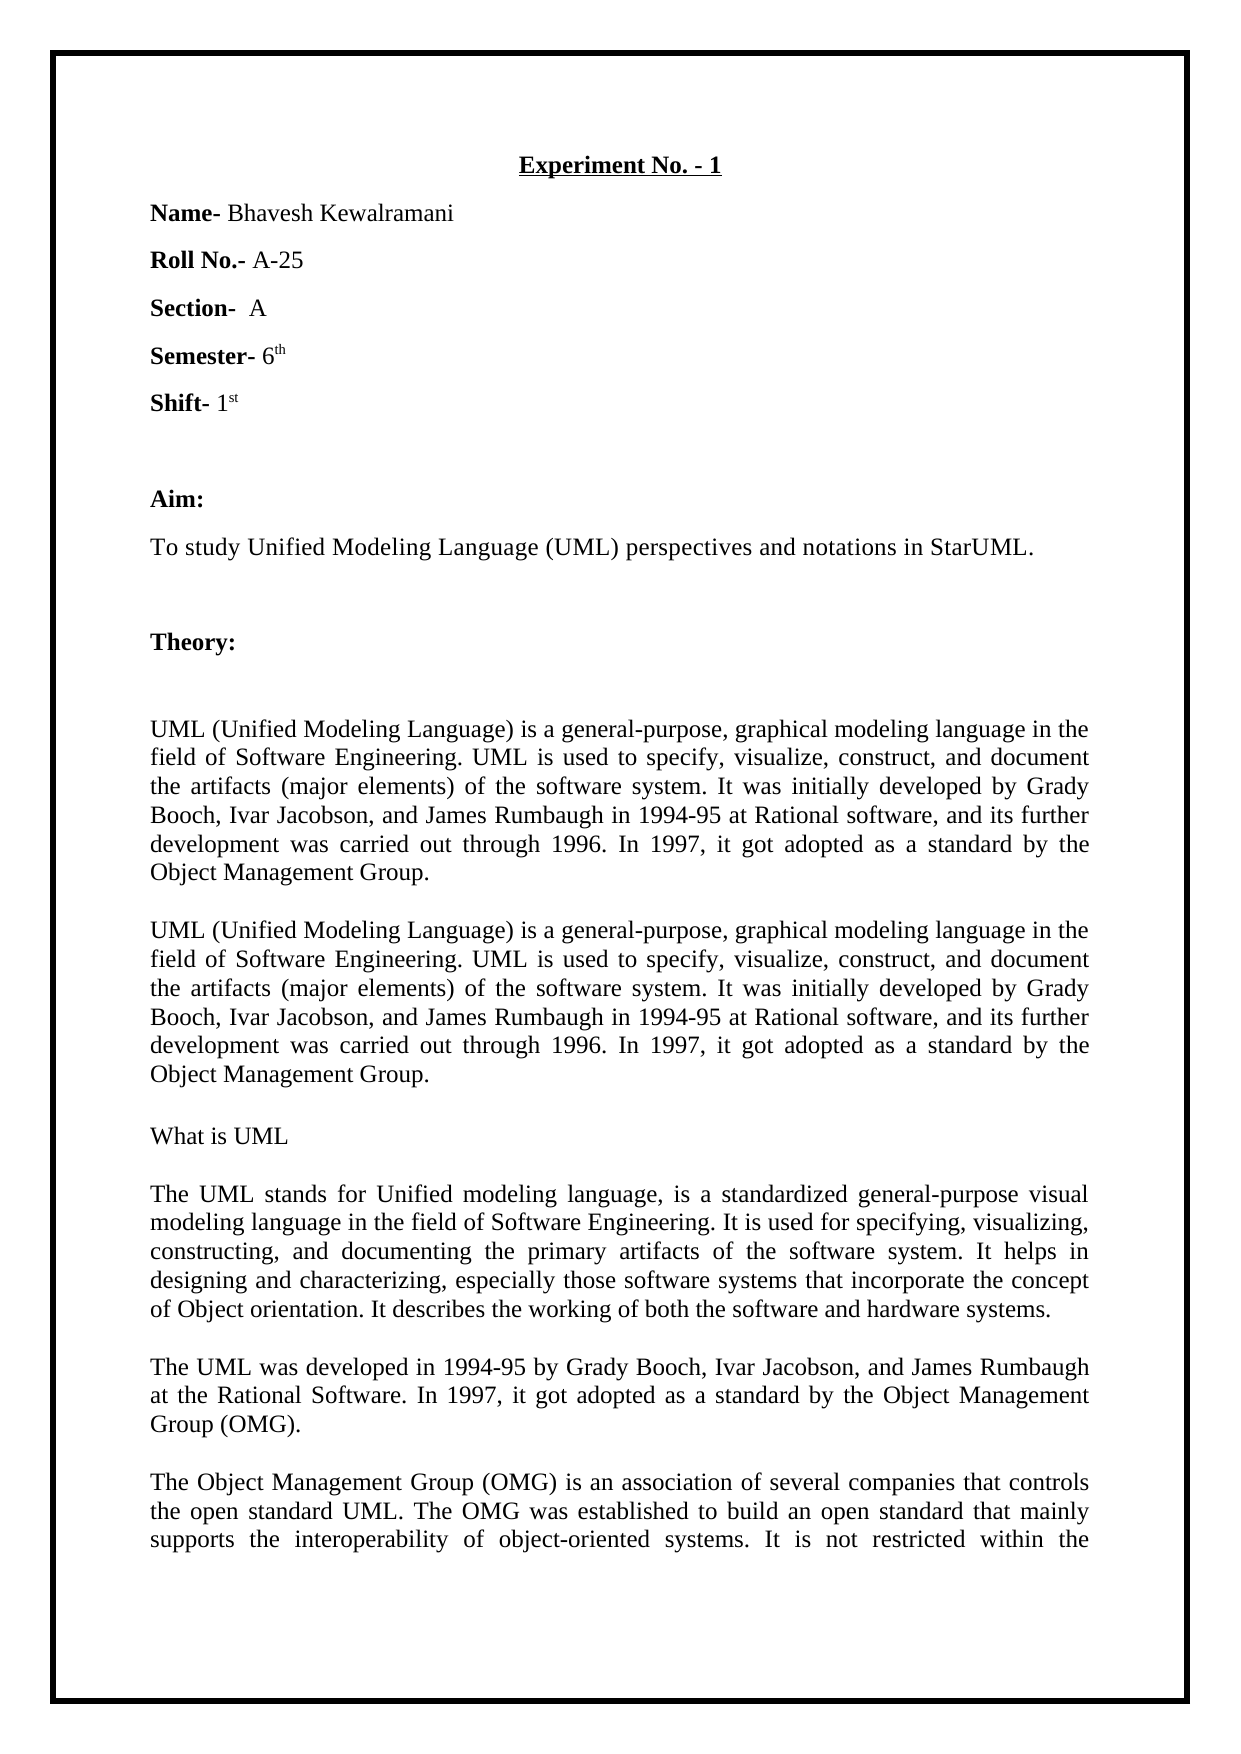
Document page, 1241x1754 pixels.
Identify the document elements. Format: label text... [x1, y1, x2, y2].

text Name- Bhavesh Kewalramani [150, 198, 1090, 226]
text UML (Unified Modeling Language) is a general-purpose, graphical modeling language in the field of Software Engineering. UML is used to specify, visualize, construct, and document the artifacts (major elements) of the software system. It was initially developed by Grady Booch, Ivar Jacobson, and James Rumbaugh in 1994-95 at Rational software, and its further development was carried out through 1996. In 1997, it got adopted as a standard by the Object Management Group. [150, 714, 1090, 886]
text Semester- 6th [150, 341, 1090, 369]
text The UML was developed in 1994-95 by Grady Booch, Ivar Jacobson, and James Rumbaugh at the Rational Software. In 1997, it got adopted as a standard by the Object Management Group (OMG). [150, 1352, 1090, 1438]
text Roll No.- A-25 [150, 245, 1090, 274]
text Aim: [150, 484, 1090, 513]
text To study Unified Modeling Language (UML) perspectives and notations in StarUML. [150, 532, 1090, 560]
text Theory: [150, 627, 1090, 656]
text UML (Unified Modeling Language) is a general-purpose, graphical modeling language in the field of Software Engineering. UML is used to specify, visualize, construct, and document the artifacts (major elements) of the software system. It was initially developed by Grady Booch, Ivar Jacobson, and James Rumbaugh in 1994-95 at Rational software, and its further development was carried out through 1996. In 1997, it got adopted as a standard by the Object Management Group. [150, 915, 1090, 1088]
text What is UML [150, 1117, 1090, 1149]
text Shift- 1st [150, 388, 1090, 417]
text The UML stands for Unified modeling language, is a standardized general-purpose visual modeling language in the field of Software Engineering. It is used for specifying, visualizing, constructing, and documenting the primary artifacts of the software system. It helps in designing and characterizing, especially those software systems that incorporate the concept of Object orientation. It describes the working of both the software and hardware systems. [150, 1179, 1090, 1322]
text Section- A [150, 293, 1090, 322]
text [150, 1467, 1090, 1553]
text Experiment No. - 1 [150, 150, 1090, 179]
